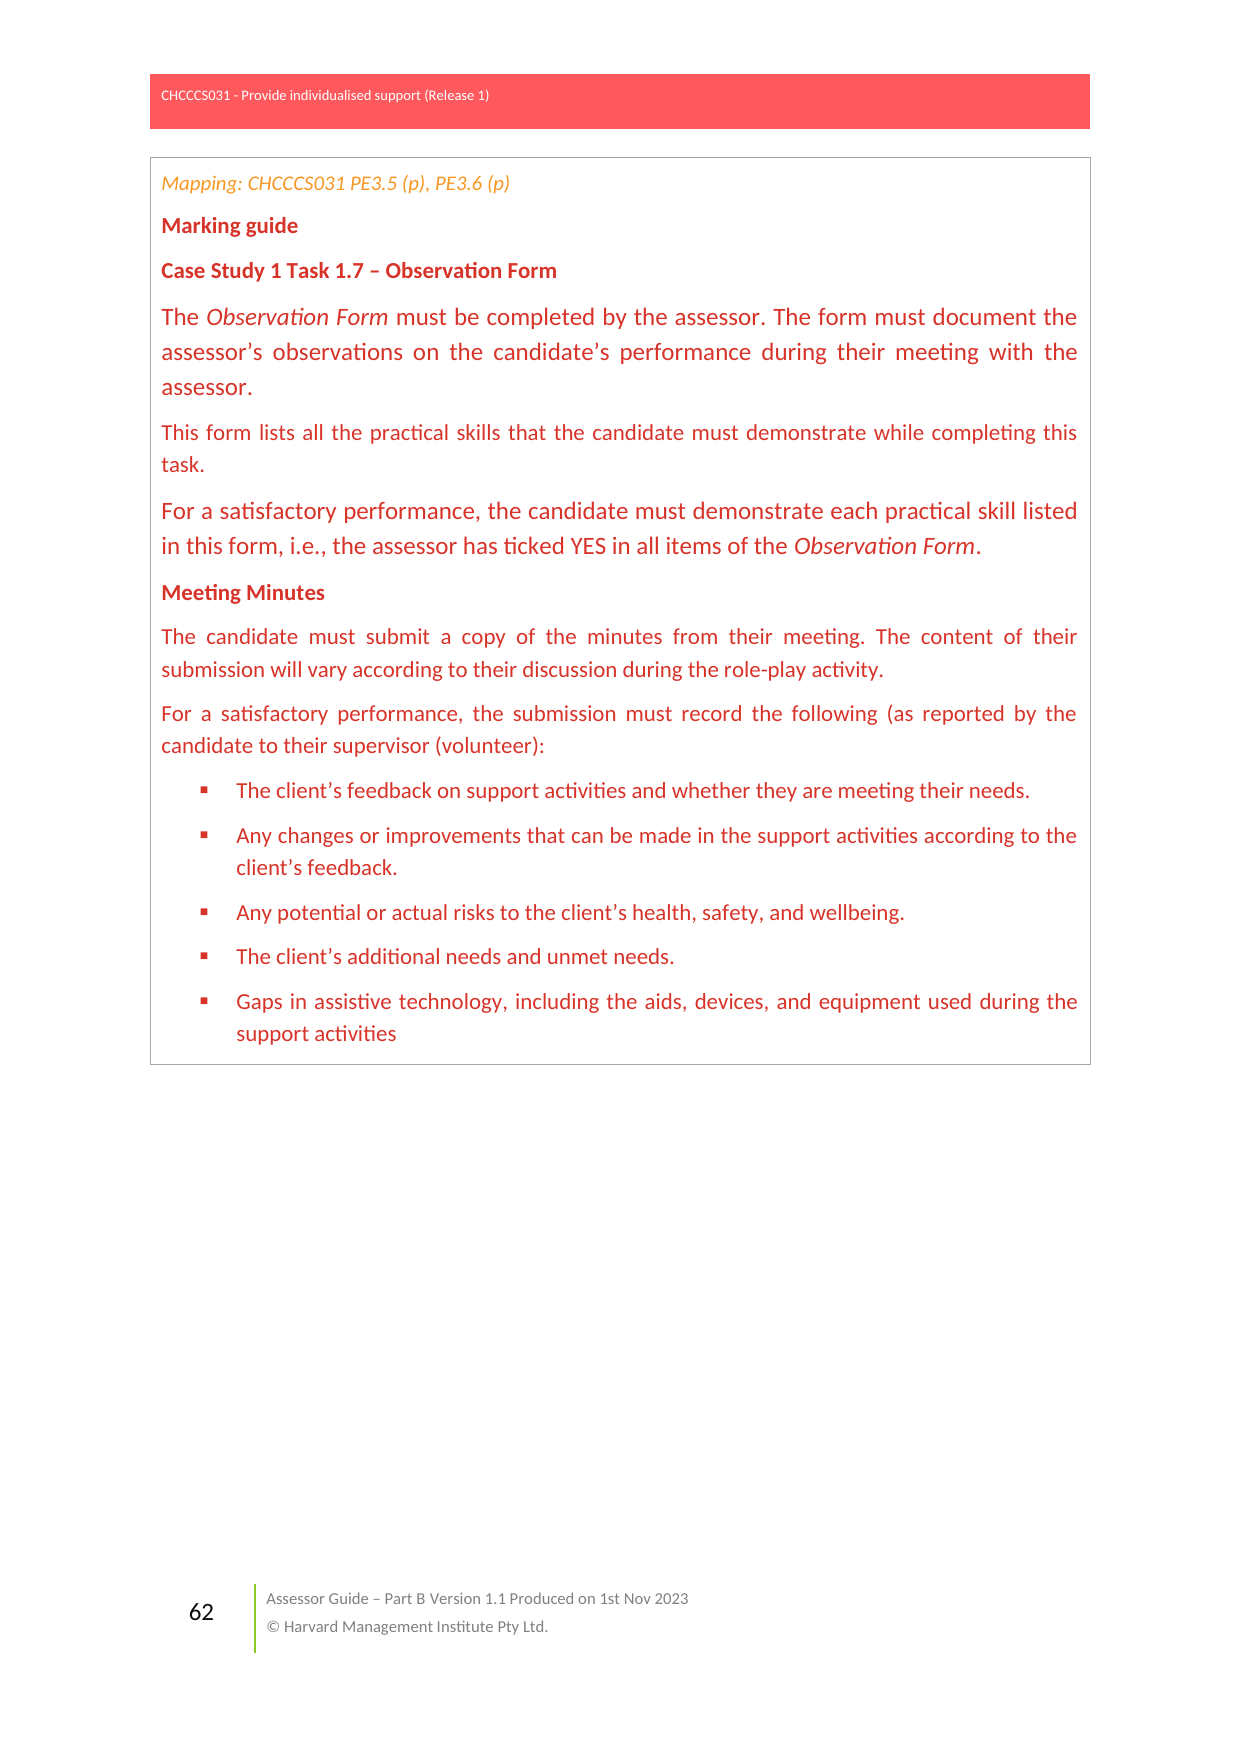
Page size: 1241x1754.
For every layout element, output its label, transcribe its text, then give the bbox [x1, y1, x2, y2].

table_header Mapping: CHCCCS031 PE3.5 (p), PE3.6 (p) Marking guide Case Study 1 Task 1.7 – Observation Form The Observation Form must be completed by the assessor. The form must document the assessor’s observations on the candidate’s performance during their meeting with the assessor. This form lists all the practical skills that the candidate must demonstrate while completing this task. For a satisfactory performance, the candidate must demonstrate each practical skill listed in this form, i.e., the assessor has ticked YES in all items of the Observation Form. Meeting Minutes The candidate must submit a copy of the minutes from their meeting. The content of their submission will vary according to their discussion during the role-play activity. For a satisfactory performance, the submission must record the following (as reported by the candidate to their supervisor (volunteer): The client’s feedback on support activities and whether they are meeting their needs. Any changes or improvements that can be made in the support activities according to the client’s feedback. Any potential or actual risks to the client’s health, safety, and wellbeing. The client’s additional needs and unmet needs. Gaps in assistive technology, including the aids, devices, and equipment used during the support activities [151, 158, 1090, 1064]
